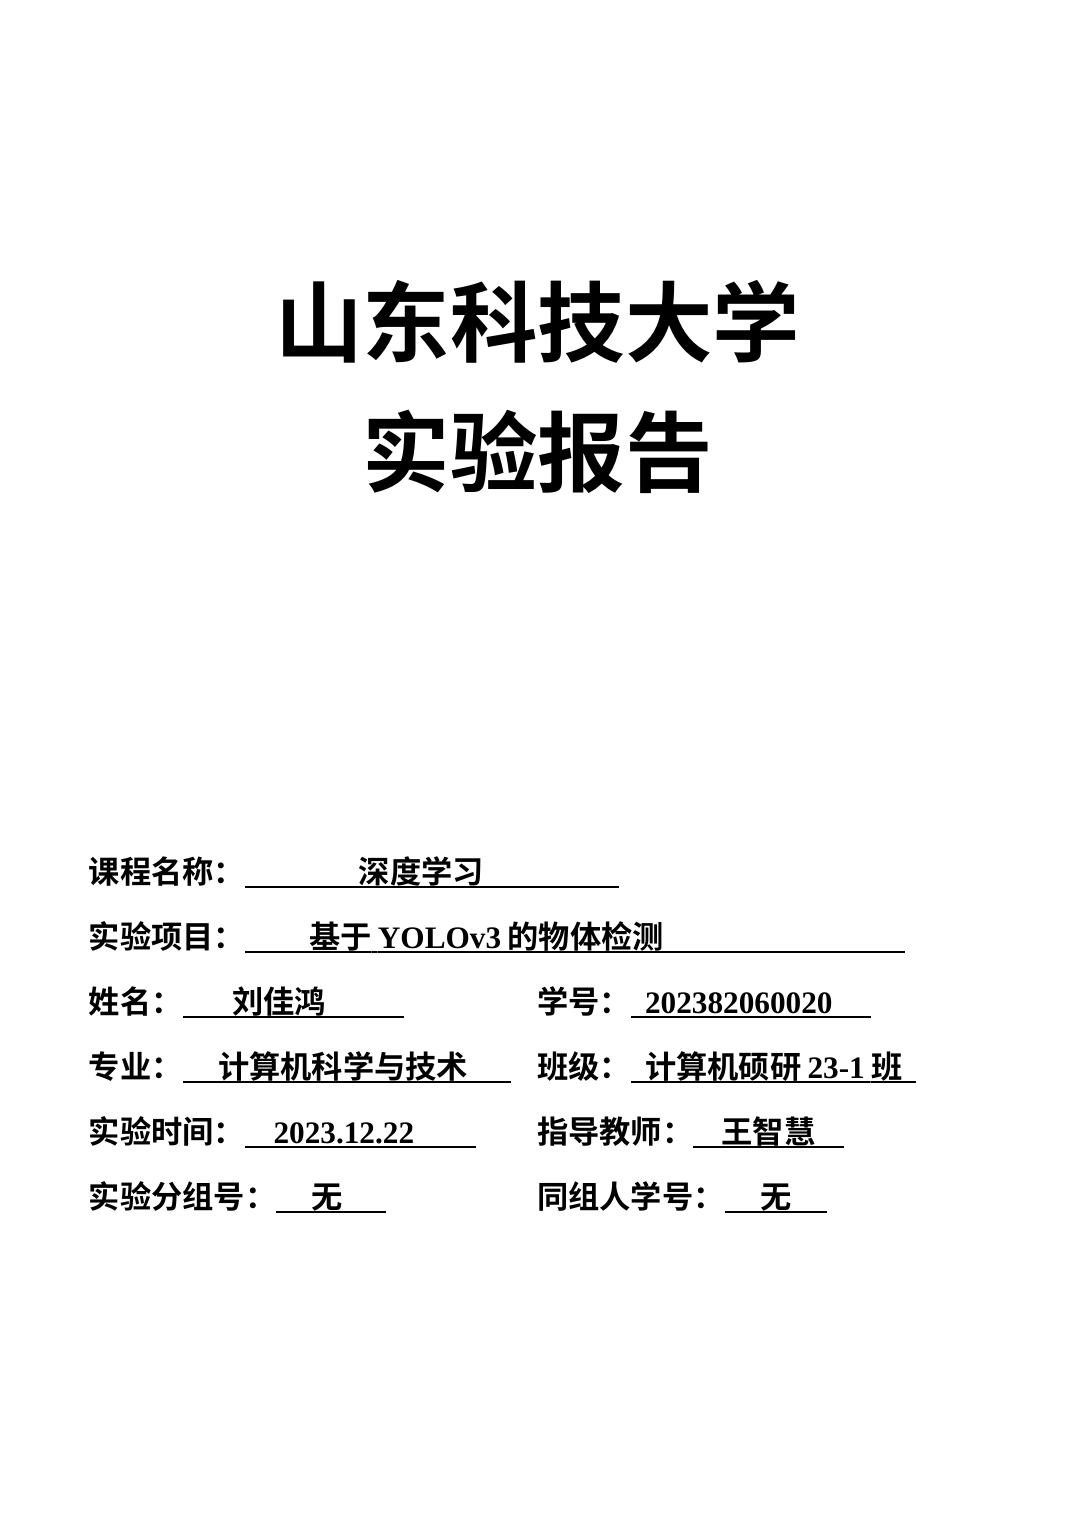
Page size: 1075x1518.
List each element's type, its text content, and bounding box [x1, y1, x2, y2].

table_header 姓名： 刘佳鸿 [89, 967, 537, 1032]
table_cell 班级： 计算机硕研23-1班 [537, 1032, 985, 1097]
text 课程名称： 深度学习 [89, 837, 986, 902]
table_header 学号： 202382060020 [537, 967, 985, 1032]
table_cell 实验时间： 2023.12.22 [89, 1097, 537, 1162]
text 实验报告 [89, 382, 986, 512]
table_cell 指导教师： 王智慧 [537, 1097, 985, 1162]
text 实验项目： 基于YOLOv3的物体检测 [89, 902, 986, 967]
table_cell 同组人学号： 无 [537, 1162, 985, 1227]
table_cell 专业： 计算机科学与技术 [89, 1032, 537, 1097]
table_cell 实验分组号： 无 [89, 1162, 537, 1227]
text 山东科技大学 [89, 252, 986, 382]
